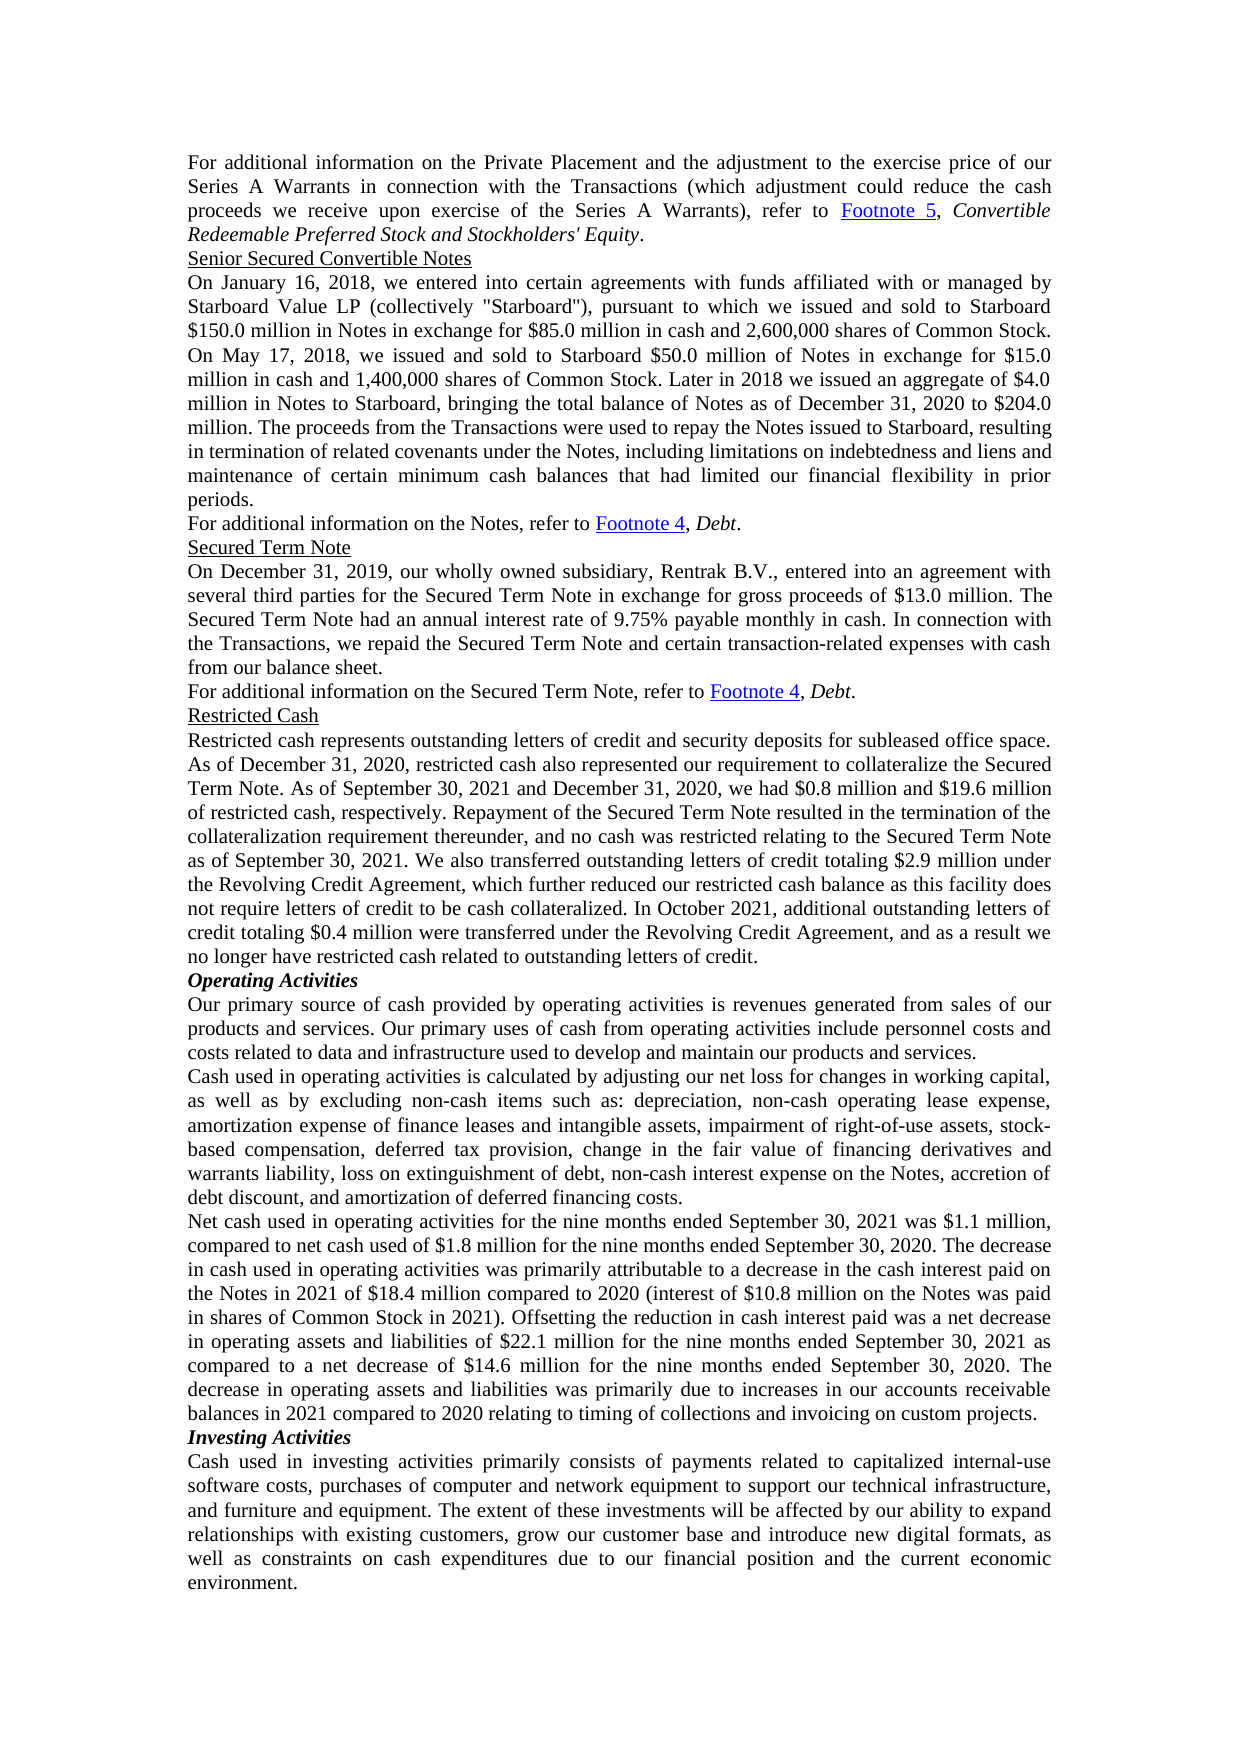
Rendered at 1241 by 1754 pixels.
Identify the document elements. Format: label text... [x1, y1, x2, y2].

text Restricted Cash [187, 703, 1053, 727]
text Net cash used in operating activities for the nine months ended September 30, 2021 was $1.1 million, compared to net cash used of $1.8 million for the nine months ended September 30, 2020. The decrease in cash used in operating activities was primarily attributable to a decrease in the cash interest paid on the Notes in 2021 of $18.4 million compared to 2020 (interest of $10.8 million on the Notes was paid in shares of Common Stock in 2021). Offsetting the reduction in cash interest paid was a net decrease in operating assets and liabilities of $22.1 million for the nine months ended September 30, 2021 as compared to a net decrease of $14.6 million for the nine months ended September 30, 2020. The decrease in operating assets and liabilities was primarily due to increases in our accounts receivable balances in 2021 compared to 2020 relating to timing of collections and invoicing on custom projects. [187, 1209, 1053, 1425]
text Operating Activities [187, 968, 1053, 992]
text Restricted cash represents outstanding letters of credit and security deposits for subleased office space. As of December 31, 2020, restricted cash also represented our requirement to collateralize the Secured Term Note. As of September 30, 2021 and December 31, 2020, we had $0.8 million and $19.6 million of restricted cash, respectively. Repayment of the Secured Term Note resulted in the termination of the collateralization requirement thereunder, and no cash was restricted relating to the Secured Term Note as of September 30, 2021. We also transferred outstanding letters of credit totaling $2.9 million under the Revolving Credit Agreement, which further reduced our restricted cash balance as this facility does not require letters of credit to be cash collateralized. In October 2021, additional outstanding letters of credit totaling $0.4 million were transferred under the Revolving Credit Agreement, and as a result we no longer have restricted cash related to outstanding letters of credit. [187, 727, 1053, 968]
text For additional information on the Notes, refer to Footnote 4, Debt. [187, 511, 1053, 535]
text Investing Activities [187, 1425, 1053, 1449]
text Cash used in operating activities is calculated by adjusting our net loss for changes in working capital, as well as by excluding non-cash items such as: depreciation, non-cash operating lease expense, amortization expense of finance leases and intangible assets, impairment of right-of-use assets, stock-based compensation, deferred tax provision, change in the fair value of financing derivatives and warrants liability, loss on extinguishment of debt, non-cash interest expense on the Notes, accretion of debt discount, and amortization of deferred financing costs. [187, 1064, 1053, 1209]
text For additional information on the Secured Term Note, refer to Footnote 4, Debt. [187, 679, 1053, 703]
text For additional information on the Private Placement and the adjustment to the exercise price of our Series A Warrants in connection with the Transactions (which adjustment could reduce the cash proceeds we receive upon exercise of the Series A Warrants), refer to Footnote 5, Convertible Redeemable Preferred Stock and Stockholders' Equity. [187, 150, 1053, 246]
text On January 16, 2018, we entered into certain agreements with funds affiliated with or managed by Starboard Value LP (collectively "Starboard"), pursuant to which we issued and sold to Starboard $150.0 million in Notes in exchange for $85.0 million in cash and 2,600,000 shares of Common Stock. On May 17, 2018, we issued and sold to Starboard $50.0 million of Notes in exchange for $15.0 million in cash and 1,400,000 shares of Common Stock. Later in 2018 we issued an aggregate of $4.0 million in Notes to Starboard, bringing the total balance of Notes as of December 31, 2020 to $204.0 million. The proceeds from the Transactions were used to repay the Notes issued to Starboard, resulting in termination of related covenants under the Notes, including limitations on indebtedness and liens and maintenance of certain minimum cash balances that had limited our financial flexibility in prior periods. [187, 270, 1053, 511]
text Cash used in investing activities primarily consists of payments related to capitalized internal-use software costs, purchases of computer and network equipment to support our technical infrastructure, and furniture and equipment. The extent of these investments will be affected by our ability to expand relationships with existing customers, grow our customer base and introduce new digital formats, as well as constraints on cash expenditures due to our financial position and the current economic environment. [187, 1449, 1053, 1594]
text Our primary source of cash provided by operating activities is revenues generated from sales of our products and services. Our primary uses of cash from operating activities include personnel costs and costs related to data and infrastructure used to develop and maintain our products and services. [187, 992, 1053, 1064]
text Secured Term Note [187, 535, 1053, 559]
text Senior Secured Convertible Notes [187, 246, 1053, 270]
text On December 31, 2019, our wholly owned subsidiary, Rentrak B.V., entered into an agreement with several third parties for the Secured Term Note in exchange for gross proceeds of $13.0 million. The Secured Term Note had an annual interest rate of 9.75% payable monthly in cash. In connection with the Transactions, we repaid the Secured Term Note and certain transaction-related expenses with cash from our balance sheet. [187, 559, 1053, 679]
